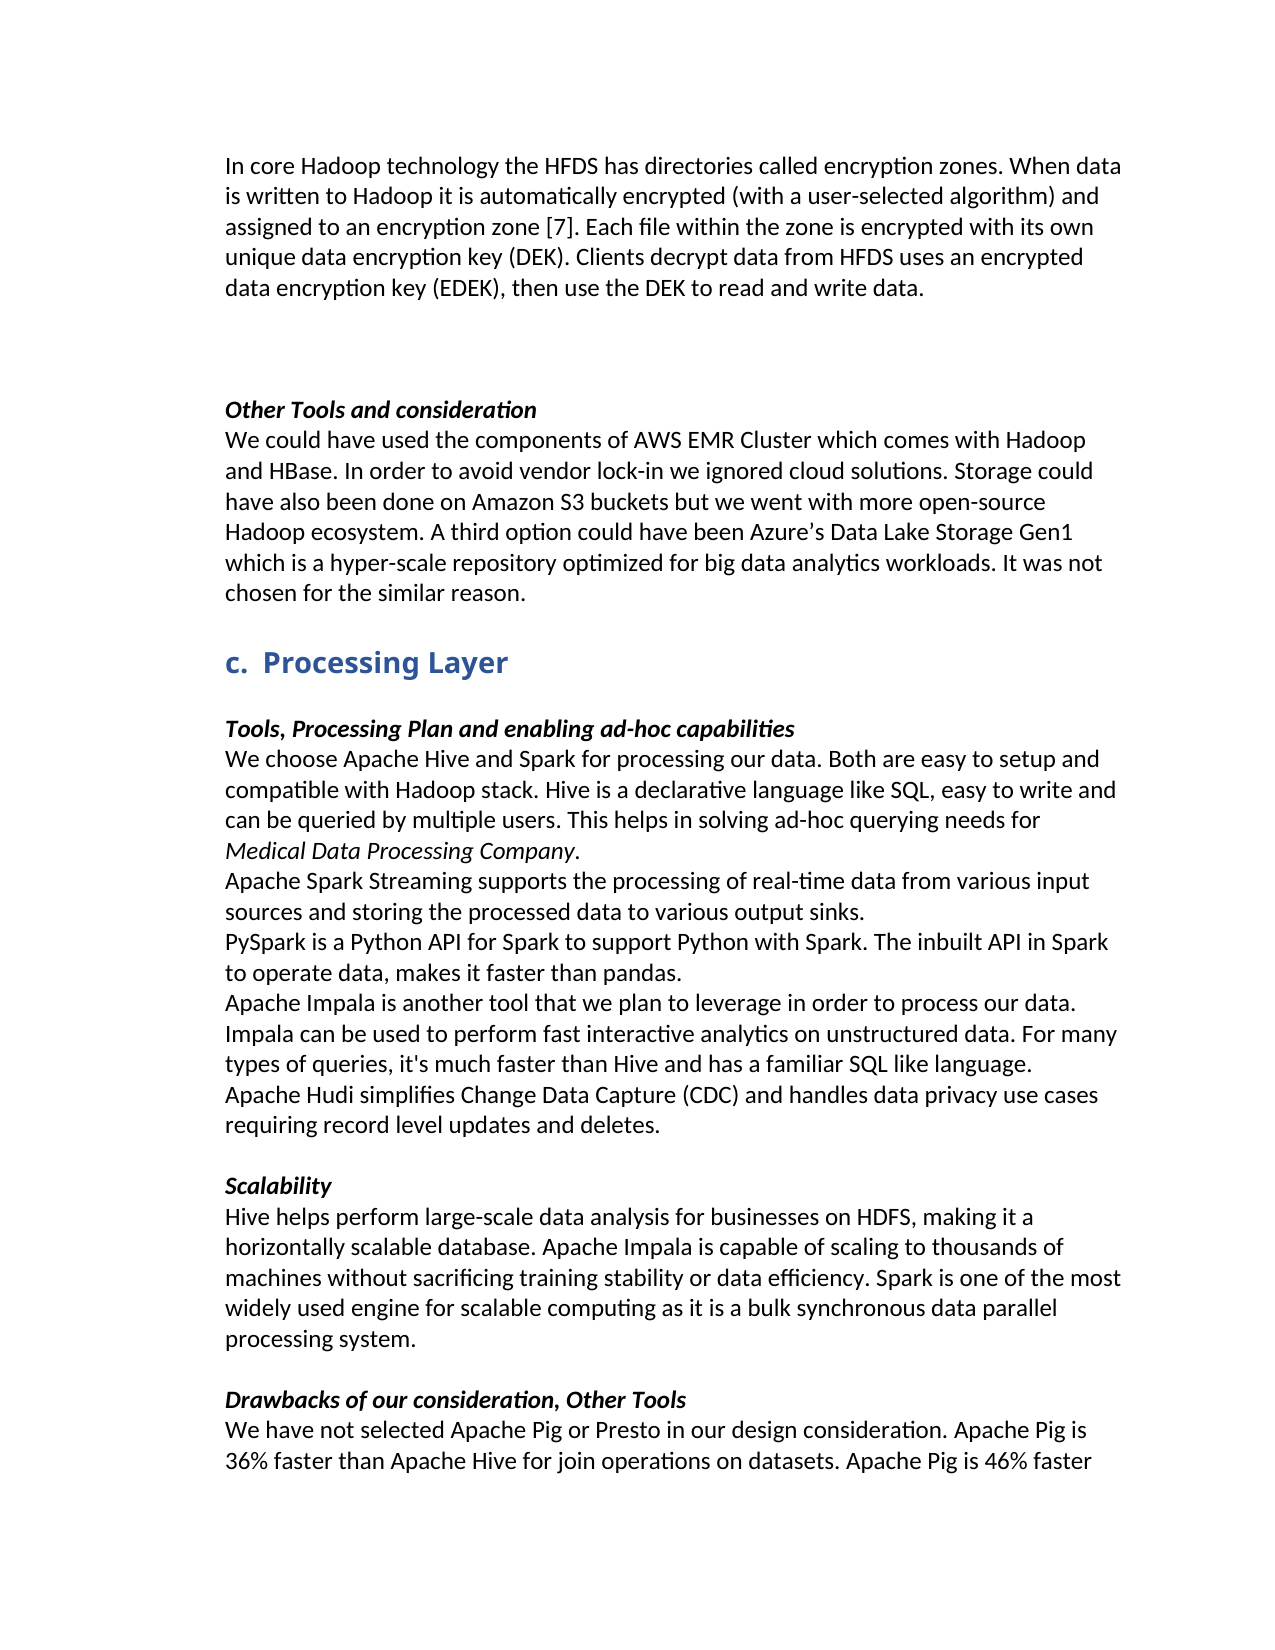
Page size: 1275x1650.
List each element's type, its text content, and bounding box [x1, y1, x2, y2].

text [225, 1415, 1125, 1476]
text Hive helps perform large-scale data analysis for businesses on HDFS, making it a horizontally scalable database. Apache Impala is capable of scaling to thousands of machines without sacrificing training stability or data efficiency. Spark is one of the most widely used engine for scalable computing as it is a bulk synchronous data parallel processing system. [225, 1201, 1125, 1354]
text Scalability [225, 1171, 1125, 1201]
text Apache Spark Streaming supports the processing of real-time data from various input sources and storing the processed data to various output sinks. PySpark is a Python API for Spark to support Python with Spark. The inbuilt API in Spark to operate data, makes it faster than pandas. [225, 865, 1125, 987]
text Drawbacks of our consideration, Other Tools [150, 1384, 1125, 1415]
text In core Hadoop technology the HFDS has directories called encryption zones. When data is written to Hadoop it is automatically encrypted (with a user-selected algorithm) and assigned to an encryption zone [7]. Each file within the zone is encrypted with its own unique data encryption key (DEK). Clients decrypt data from HFDS uses an encrypted data encryption key (EDEK), then use the DEK to read and write data. [225, 150, 1125, 303]
subtitle Processing Layer [225, 642, 1125, 682]
text Tools, Processing Plan and enabling ad-hoc capabilities [225, 713, 1125, 743]
text Apache Impala is another tool that we plan to leverage in order to process our data. Impala can be used to perform fast interactive analytics on unstructured data. For many types of queries, it's much faster than Hive and has a familiar SQL like language. [225, 987, 1125, 1079]
text We could have used the components of AWS EMR Cluster which comes with Hadoop and HBase. In order to avoid vendor lock-in we ignored cloud solutions. Storage could have also been done on Amazon S3 buckets but we went with more open-source Hadoop ecosystem. A third option could have been Azure’s Data Lake Storage Gen1 which is a hyper-scale repository optimized for big data analytics workloads. It was not chosen for the similar reason. [225, 425, 1125, 608]
text Other Tools and consideration [225, 394, 1125, 425]
text We choose Apache Hive and Spark for processing our data. Both are easy to setup and compatible with Hadoop stack. Hive is a declarative language like SQL, easy to write and can be queried by multiple users. This helps in solving ad-hoc querying needs for Medical Data Processing Company. [225, 743, 1125, 865]
text Apache Hudi simplifies Change Data Capture (CDC) and handles data privacy use cases requiring record level updates and deletes. [225, 1079, 1125, 1140]
